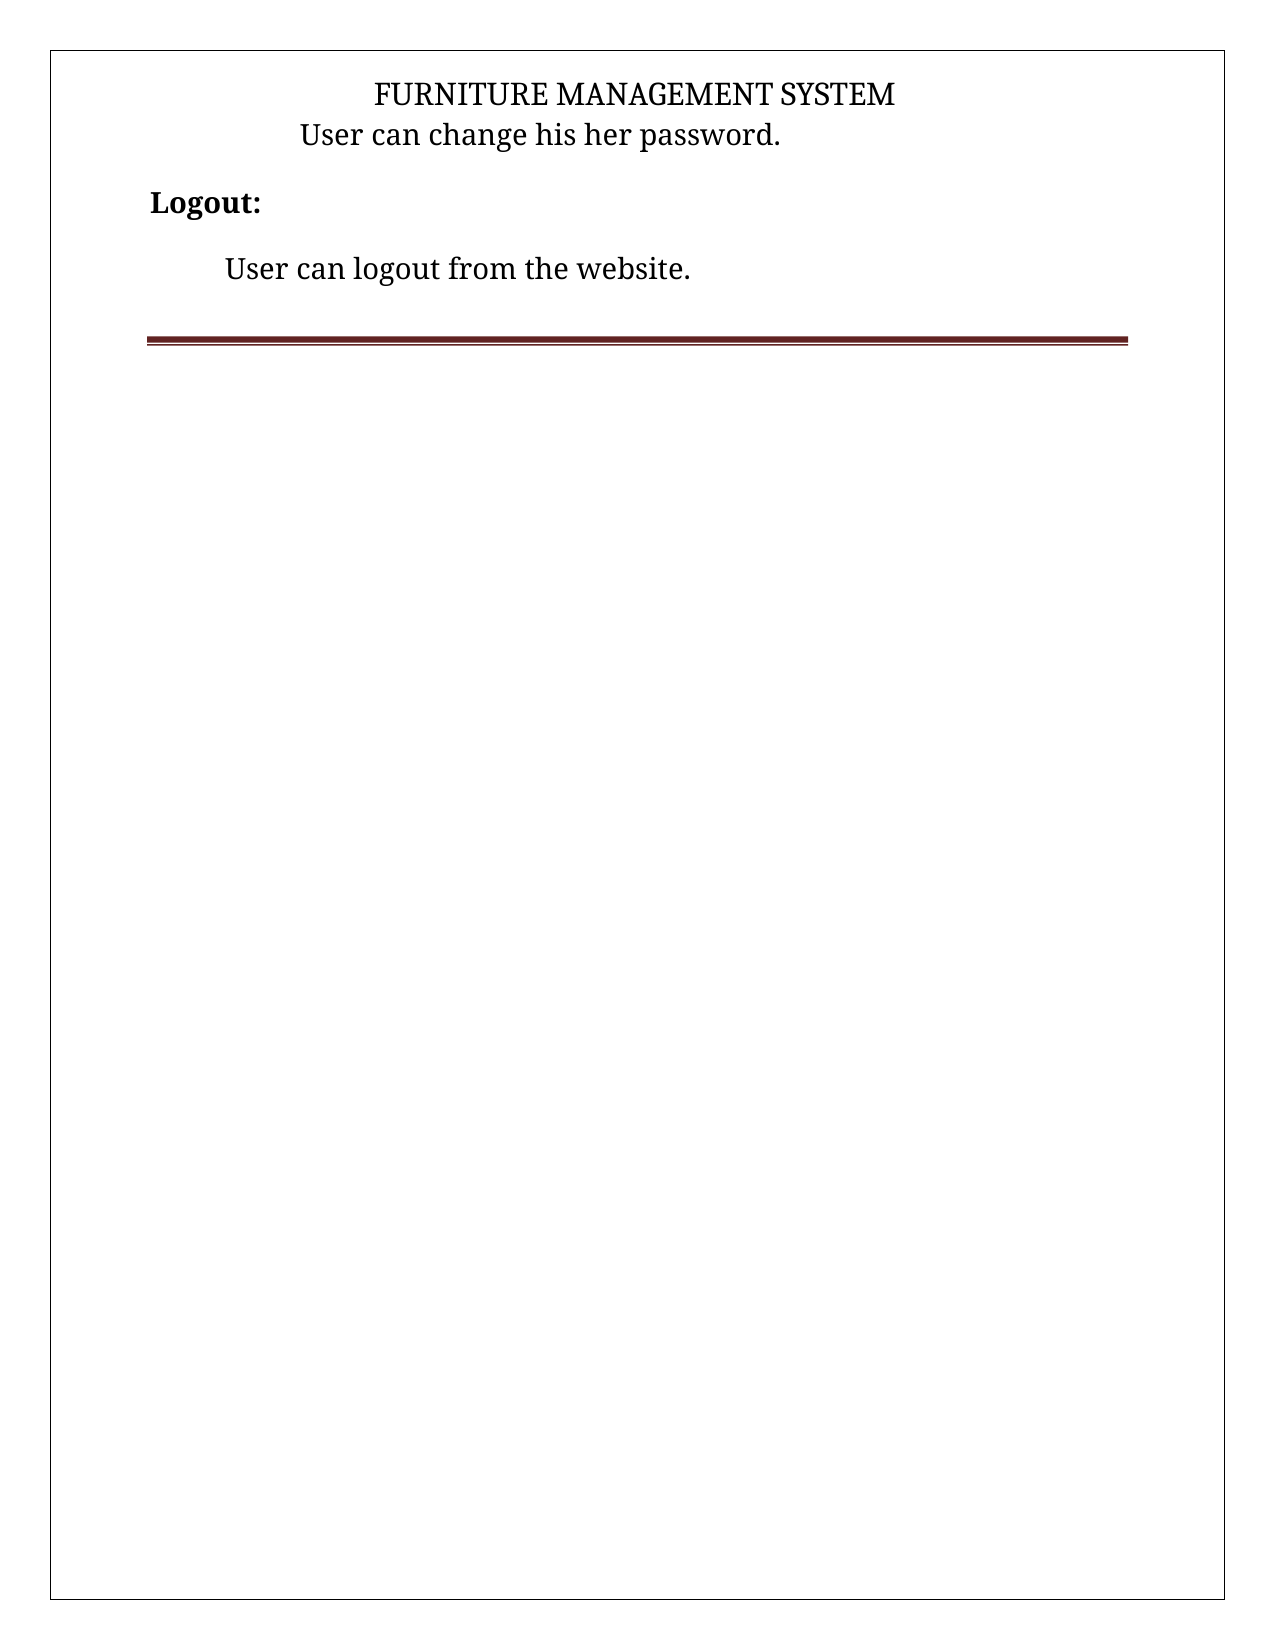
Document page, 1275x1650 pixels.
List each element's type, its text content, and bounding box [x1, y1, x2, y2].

text User can logout from the website. [225, 248, 1173, 288]
text User can change his her password. [300, 114, 1173, 154]
text Logout: [150, 183, 1173, 222]
